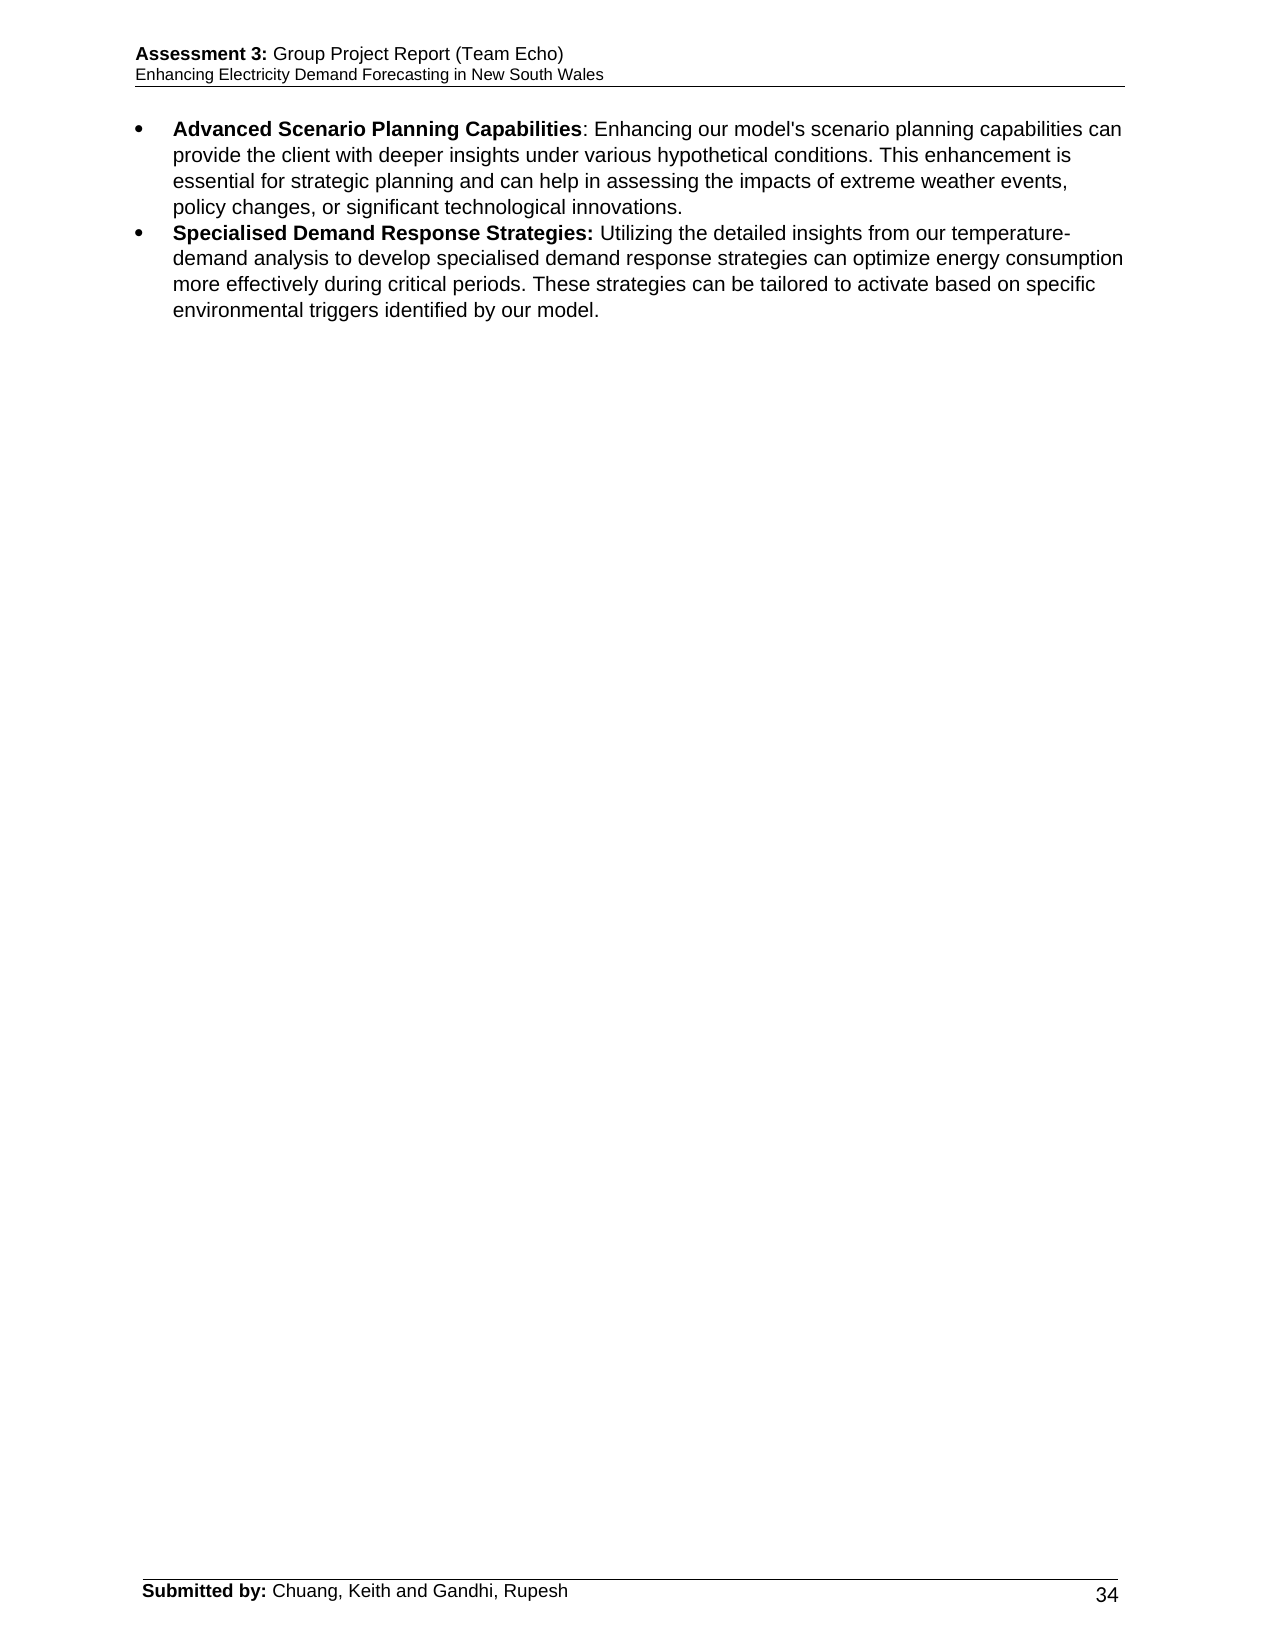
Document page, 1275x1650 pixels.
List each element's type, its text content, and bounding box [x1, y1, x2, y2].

list Advanced Scenario Planning Capabilities: Enhancing our model's scenario planning capabilities can provide the client with deeper insights under various hypothetical conditions. This enhancement is essential for strategic planning and can help in assessing the impacts of extreme weather events, policy changes, or significant technological innovations. [135, 117, 1125, 218]
list Specialised Demand Response Strategies: Utilizing the detailed insights from our temperature-demand analysis to develop specialised demand response strategies can optimize energy consumption more effectively during critical periods. These strategies can be tailored to activate based on specific environmental triggers identified by our model. [135, 220, 1125, 322]
